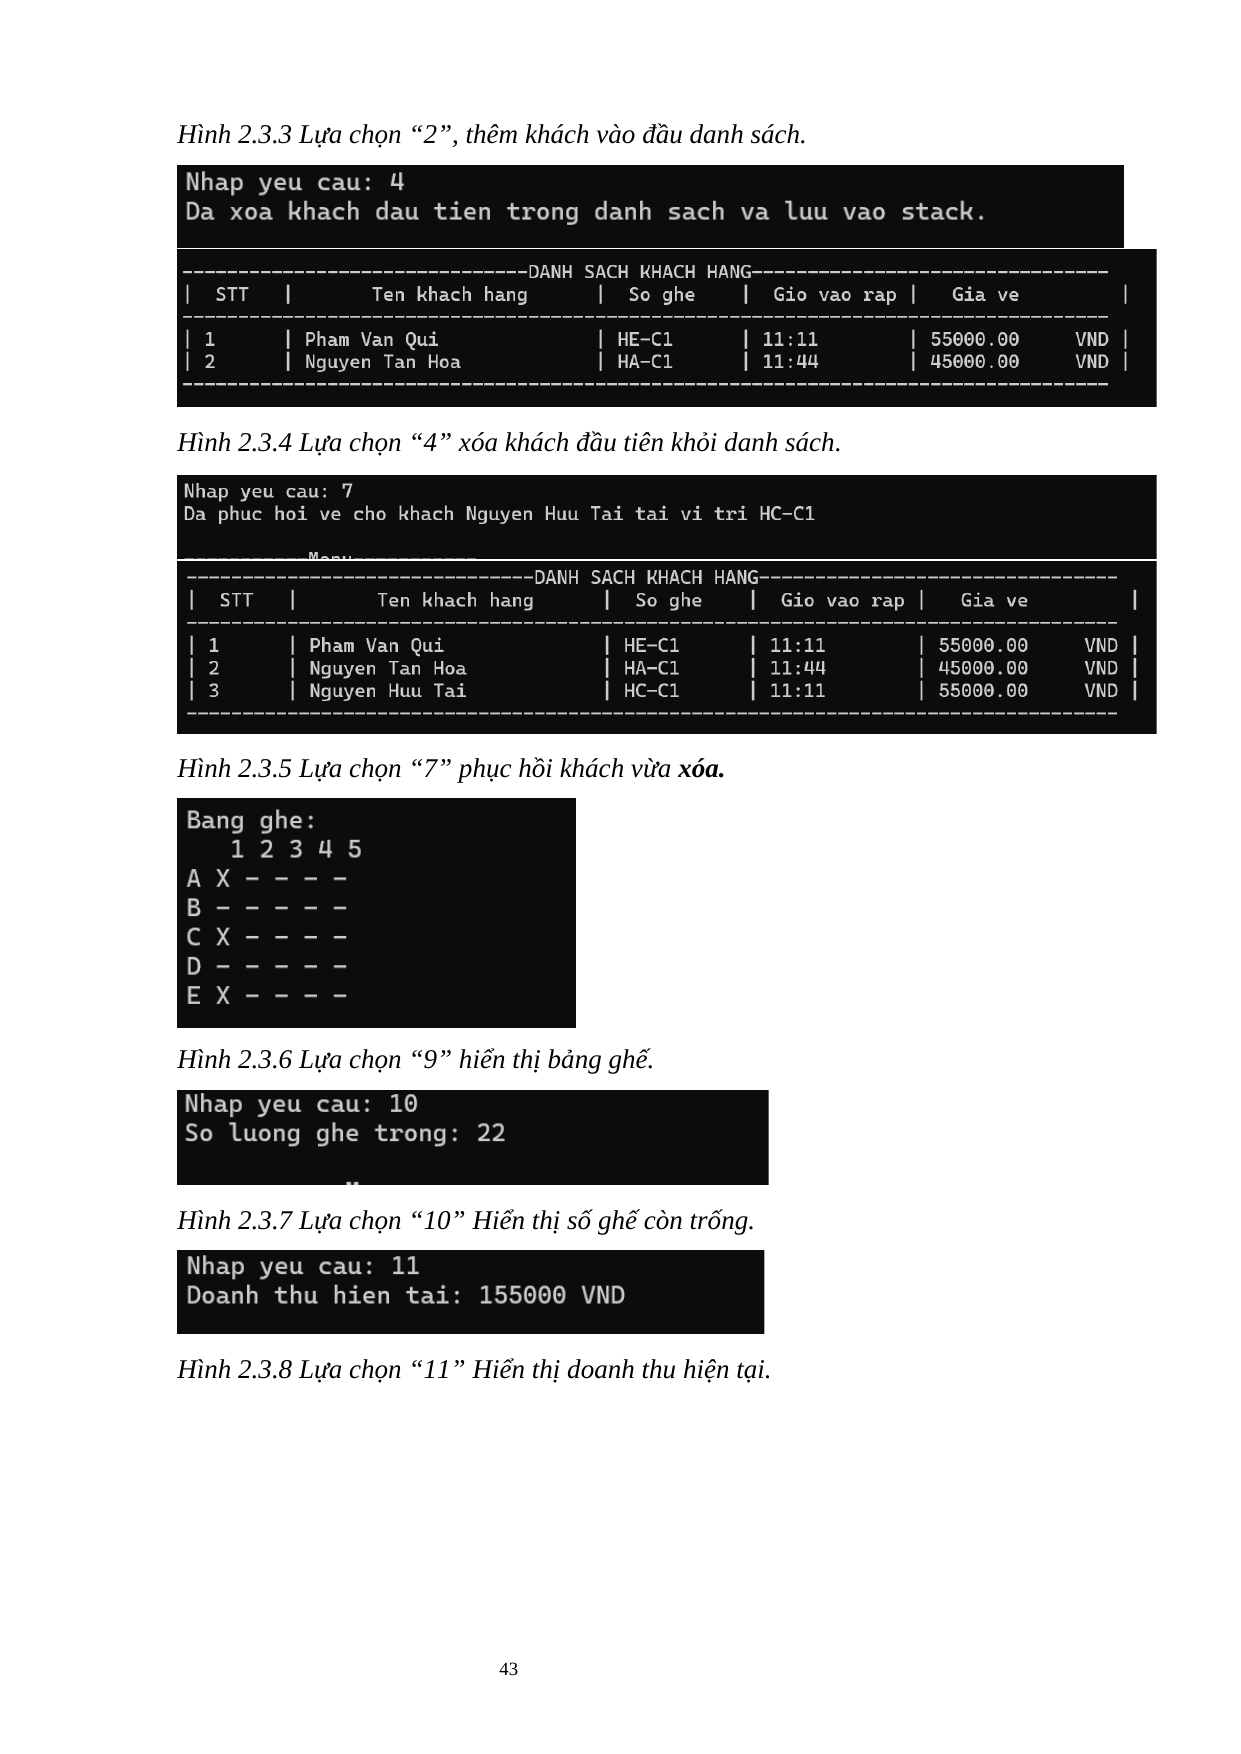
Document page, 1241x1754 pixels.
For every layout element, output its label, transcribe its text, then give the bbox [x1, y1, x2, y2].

picture [177, 798, 576, 1028]
picture [177, 165, 1124, 248]
text Hình 2.3.5 Lựa chọn “7” phục hồi khách vừa xóa. [177, 752, 1122, 783]
picture [177, 561, 1157, 734]
text Hình 2.3.4 Lựa chọn “4” xóa khách đầu tiên khỏi danh sách. [177, 426, 1122, 457]
text Hình 2.3.8 Lựa chọn “11” Hiển thị doanh thu hiện tại. [177, 1353, 1122, 1384]
text Hình 2.3.3 Lựa chọn “2”, thêm khách vào đầu danh sách. [177, 118, 1122, 150]
picture [177, 1250, 765, 1334]
picture [177, 1090, 769, 1185]
text Hình 2.3.7 Lựa chọn “10” Hiển thị số ghế còn trống. [177, 1204, 1122, 1235]
picture [177, 249, 1157, 407]
text Hình 2.3.6 Lựa chọn “9” hiển thị bảng ghế. [177, 1043, 1122, 1075]
picture [177, 475, 1157, 559]
